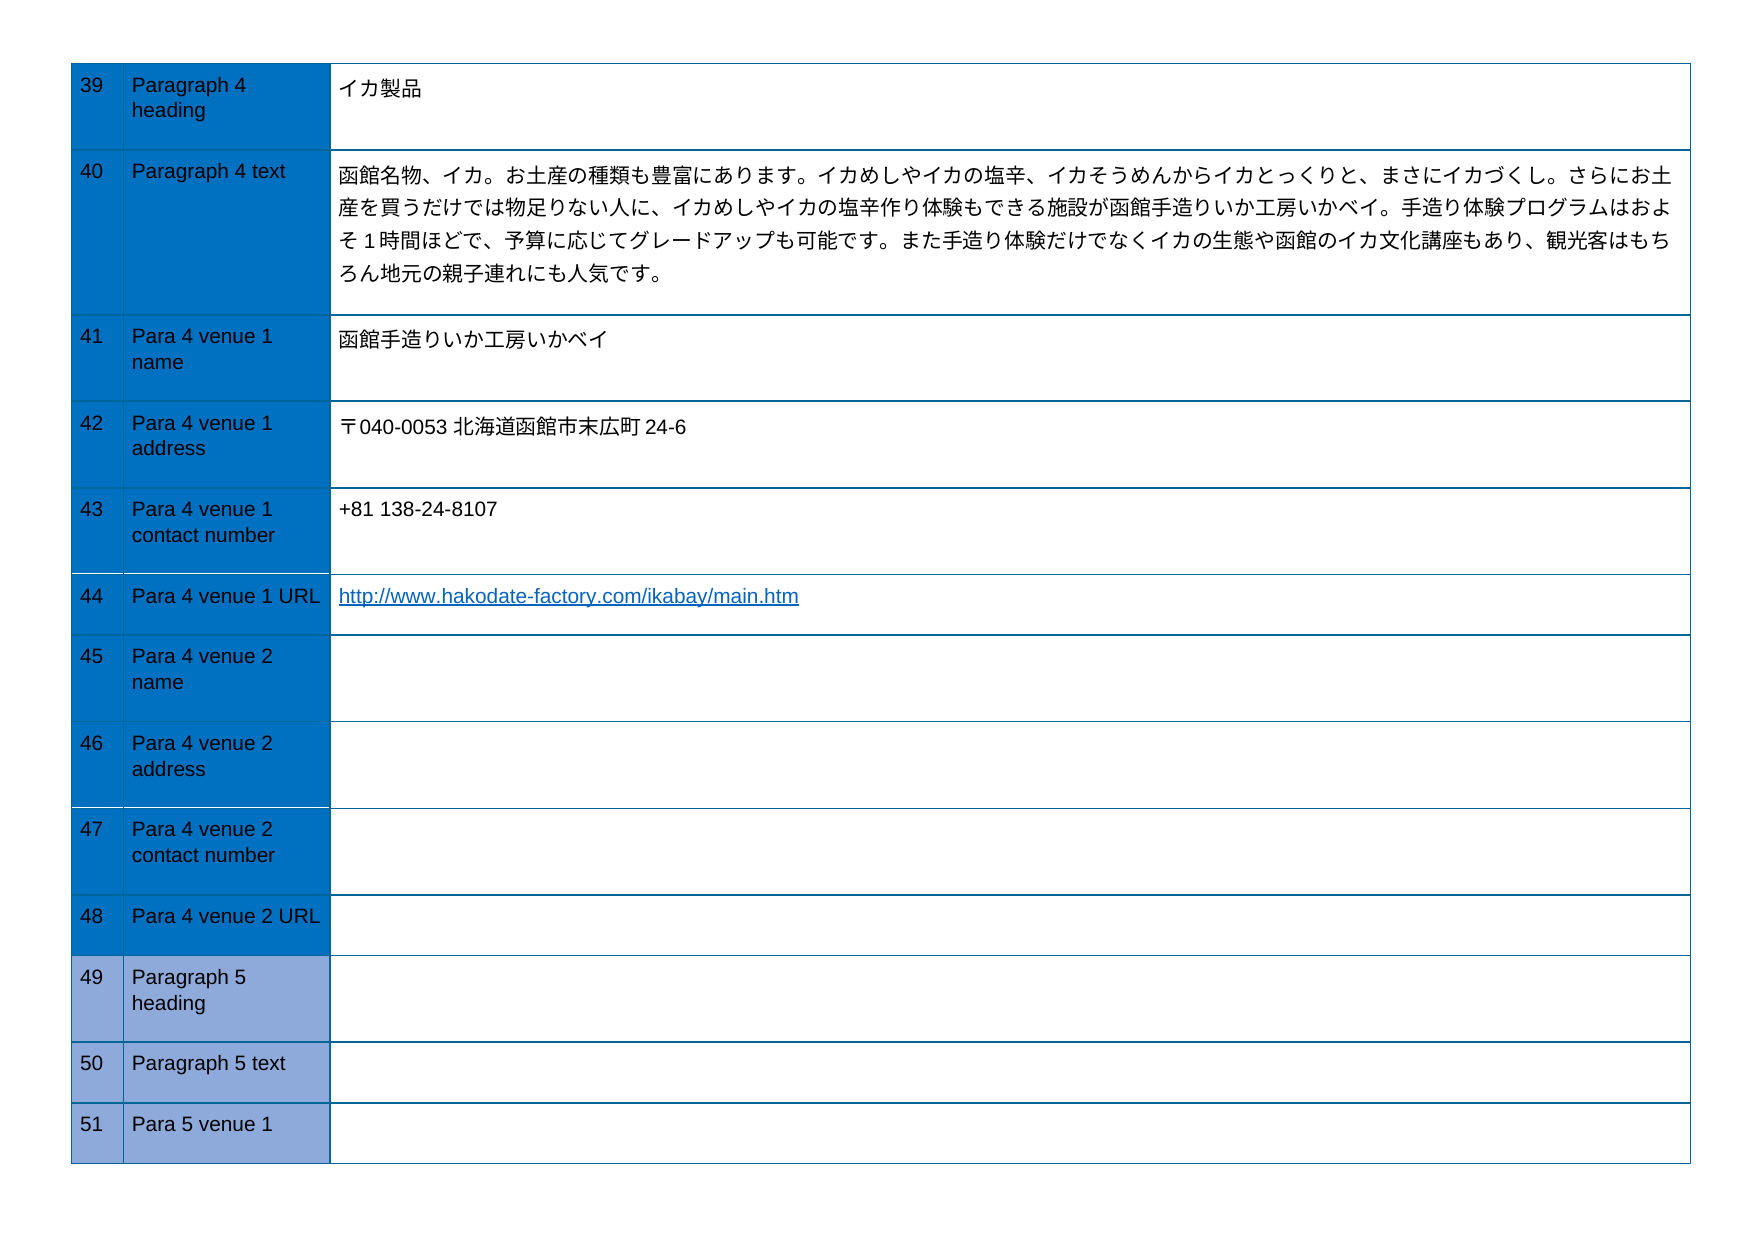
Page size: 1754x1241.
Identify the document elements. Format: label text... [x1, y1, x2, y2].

table_cell +81 138-24-8107 [331, 489, 1690, 573]
table_cell 49 [72, 956, 123, 1041]
table_cell [331, 636, 1690, 721]
table_cell Para 4 venue 1 URL [124, 575, 329, 634]
table_cell 41 [72, 316, 123, 400]
table_cell Para 4 venue 1 address [124, 402, 329, 487]
table_cell 42 [72, 402, 123, 487]
table_cell イカ製品 [331, 64, 1690, 149]
table_cell 44 [72, 575, 123, 634]
table_cell [331, 1104, 1690, 1163]
table_cell [331, 1043, 1690, 1102]
table_cell 48 [72, 896, 123, 955]
table_cell 43 [72, 489, 123, 573]
table_cell Paragraph 4 text [124, 151, 329, 314]
table_cell 函館名物、イカ。お土産の種類も豊富にあります。イカめしやイカの塩辛、イカそうめんからイカとっくりと、まさにイカづくし。さらにお土産を買うだけでは物足りない人に、イカめしやイカの塩辛作り体験もできる施設が函館手造りいか工房いかベイ。手造り体験プログラムはおよそ1時間ほどで、予算に応じてグレードアップも可能です。また手造り体験だけでなくイカの生態や函館のイカ文化講座もあり、観光客はもちろん地元の親子連れにも人気です。 [331, 151, 1690, 314]
table_cell 47 [72, 809, 123, 894]
table_cell [331, 809, 1690, 894]
table_cell Para 4 venue 2 URL [124, 896, 329, 955]
table_cell 46 [72, 722, 123, 807]
table_cell http://www.hakodate-factory.com/ikabay/main.htm [331, 575, 1690, 634]
table_cell [331, 956, 1690, 1041]
table_cell Para 4 venue 1 name [124, 316, 329, 400]
table_cell [331, 896, 1690, 955]
table_cell 39 [72, 64, 123, 149]
table_cell [331, 722, 1690, 807]
table_cell 〒040-0053 北海道函館市末広町24-6 [331, 402, 1690, 487]
table_cell 40 [72, 151, 123, 314]
table_cell Para 4 venue 2 contact number [124, 809, 329, 894]
table_cell Paragraph 4 heading [124, 64, 329, 149]
table_cell Paragraph 5 text [124, 1043, 329, 1102]
table_cell 51 [72, 1104, 123, 1163]
table_cell 45 [72, 636, 123, 721]
table_cell Para 4 venue 2 address [124, 722, 329, 807]
table_cell Para 5 venue 1 name [124, 1104, 329, 1163]
table_cell 函館手造りいか工房いかベイ [331, 316, 1690, 400]
table_cell Para 4 venue 1 contact number [124, 489, 329, 573]
table_cell 50 [72, 1043, 123, 1102]
table_cell Para 4 venue 2 name [124, 636, 329, 721]
table_cell Paragraph 5 heading [124, 956, 329, 1041]
